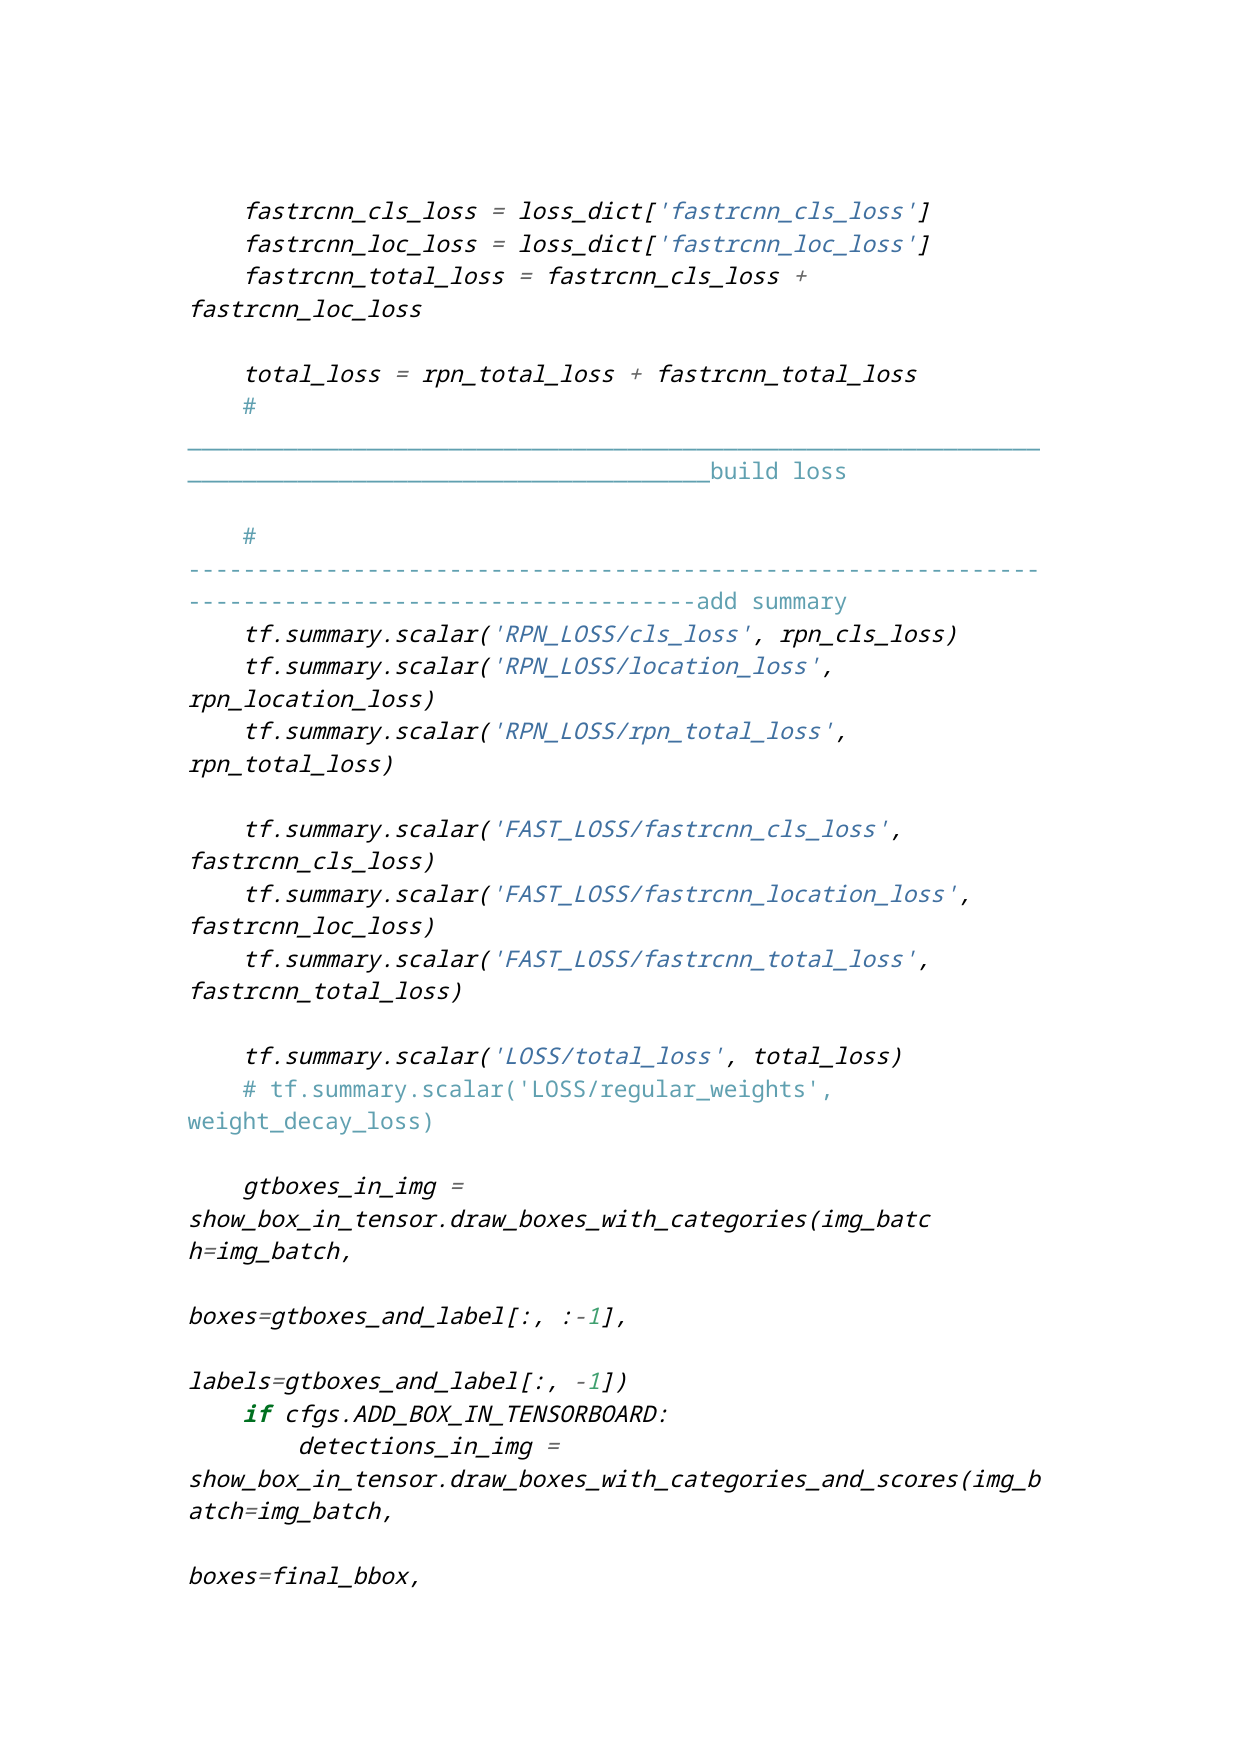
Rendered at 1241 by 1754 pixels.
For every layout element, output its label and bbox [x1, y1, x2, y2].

text [187, 162, 1053, 1592]
